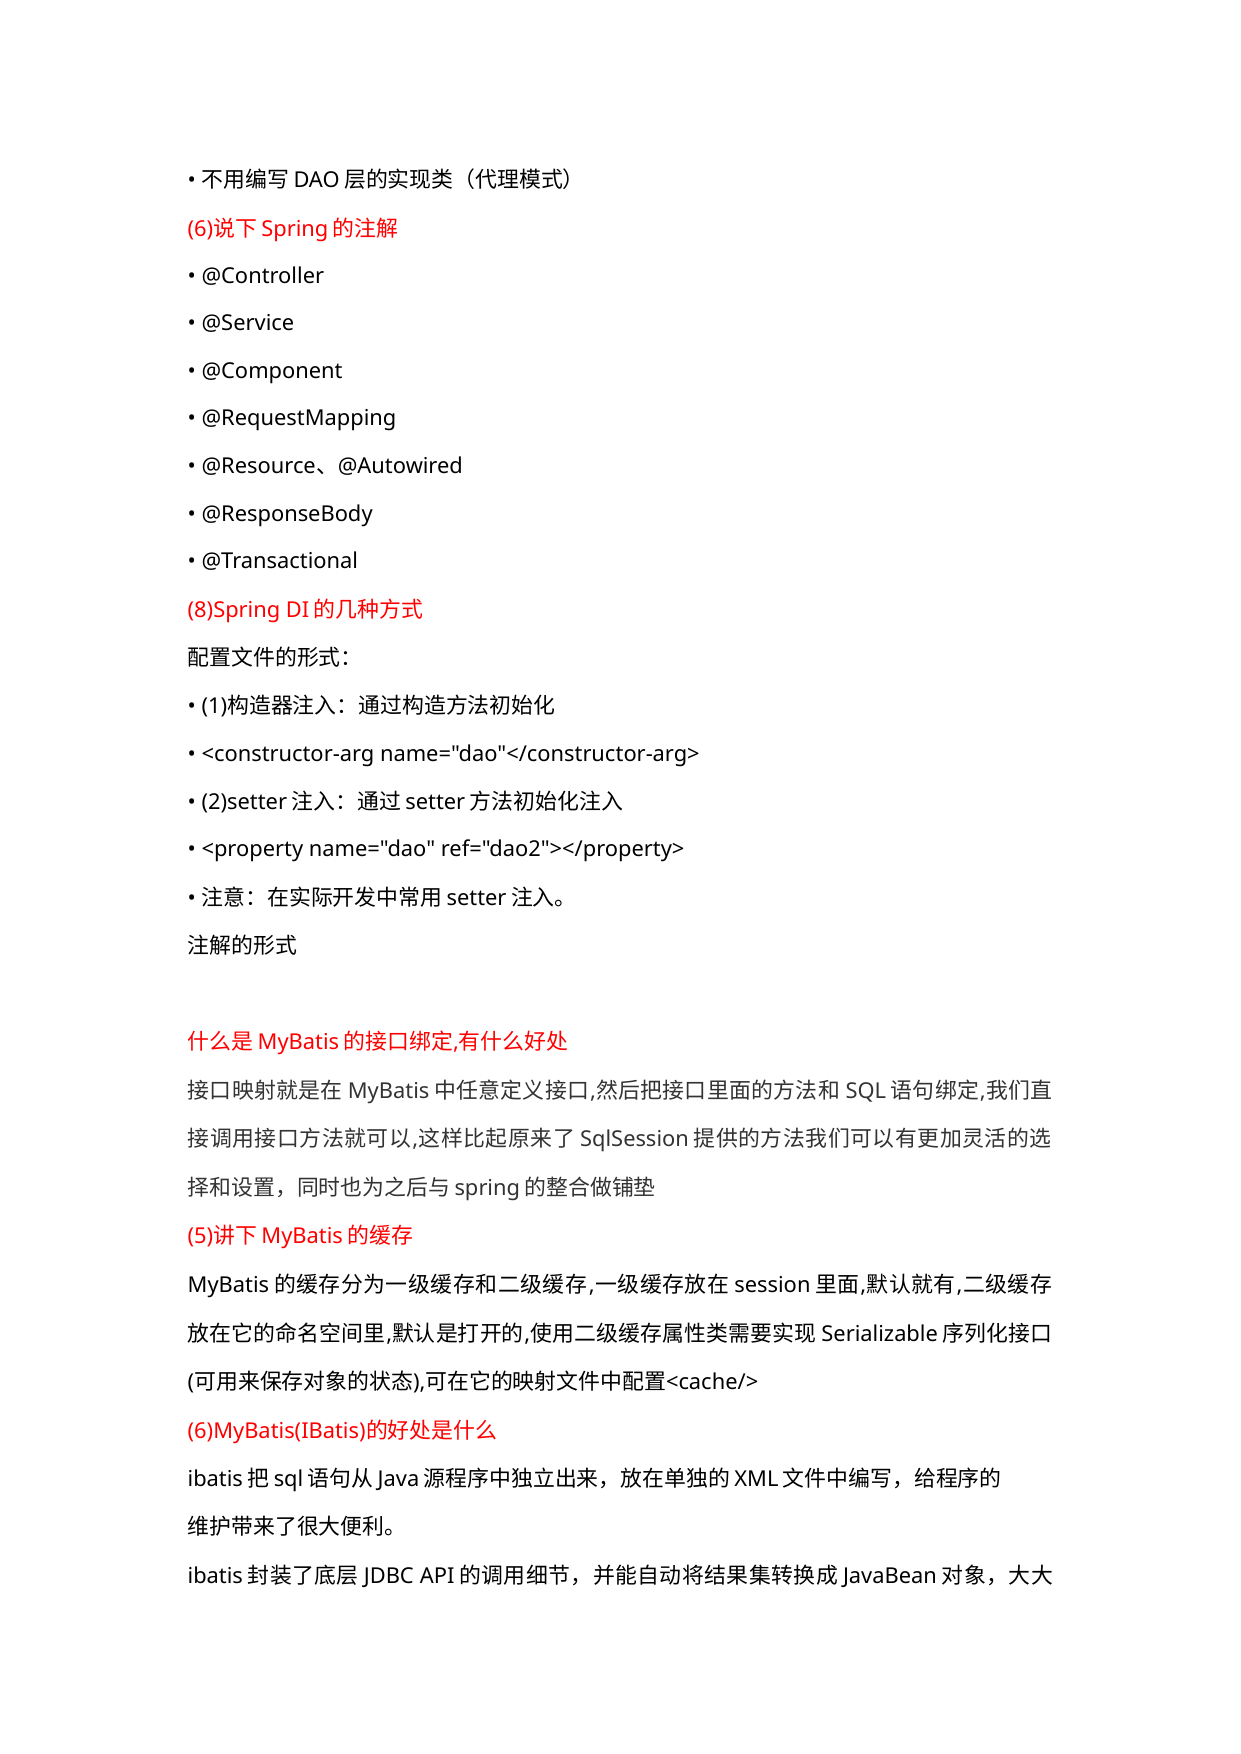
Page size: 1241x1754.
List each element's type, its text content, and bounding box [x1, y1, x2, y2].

text 什么是MyBatis的接口绑定,有什么好处 接口映射就是在MyBatis中任意定义接口,然后把接口里面的方法和SQL语句绑定,我们直接调用接口方法就可以,这样比起原来了SqlSession提供的方法我们可以有更加灵活的选择和设置，同时也为之后与spring的整合做铺垫 [187, 1023, 1053, 1202]
text (6)说下Spring的注解 [187, 210, 1053, 243]
text • @Service [187, 306, 1053, 338]
text (6)MyBatis(IBatis)的好处是什么 [187, 1412, 1053, 1445]
text • <constructor-arg name="dao"</constructor-arg> [187, 736, 1053, 769]
text • @Resource、@Autowired [187, 448, 1053, 481]
text • @RequestMapping [187, 401, 1053, 433]
text 维护带来了很大便利。 [187, 1509, 1053, 1541]
text MyBatis的缓存分为一级缓存和二级缓存,一级缓存放在session里面,默认就有,二级缓存放在它的命名空间里,默认是打开的,使用二级缓存属性类需要实现Serializable序列化接口(可用来保存对象的状态),可在它的映射文件中配置<cache/> [187, 1266, 1053, 1396]
text 配置文件的形式： [187, 640, 1053, 672]
text • @ResponseBody [187, 497, 1053, 529]
text • (1)构造器注入：通过构造方法初始化 [187, 688, 1053, 721]
text • @Transactional [187, 544, 1053, 576]
text • (2)setter注入：通过setter方法初始化注入 [187, 784, 1053, 816]
text • 注意：在实际开发中常用setter注入。 [187, 879, 1053, 912]
text ibatis把sql语句从Java源程序中独立出来，放在单独的XML文件中编写，给程序的 [187, 1461, 1053, 1493]
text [187, 1557, 1053, 1590]
text 注解的形式 [187, 928, 1053, 960]
text (5)讲下MyBatis的缓存 [187, 1218, 1053, 1251]
text (8)Spring DI的几种方式 [187, 591, 1053, 624]
text • <property name="dao" ref="dao2"></property> [187, 832, 1053, 864]
text • @Component [187, 353, 1053, 386]
text • @Controller [187, 259, 1053, 291]
text • 不用编写DAO层的实现类（代理模式） [187, 162, 1053, 194]
